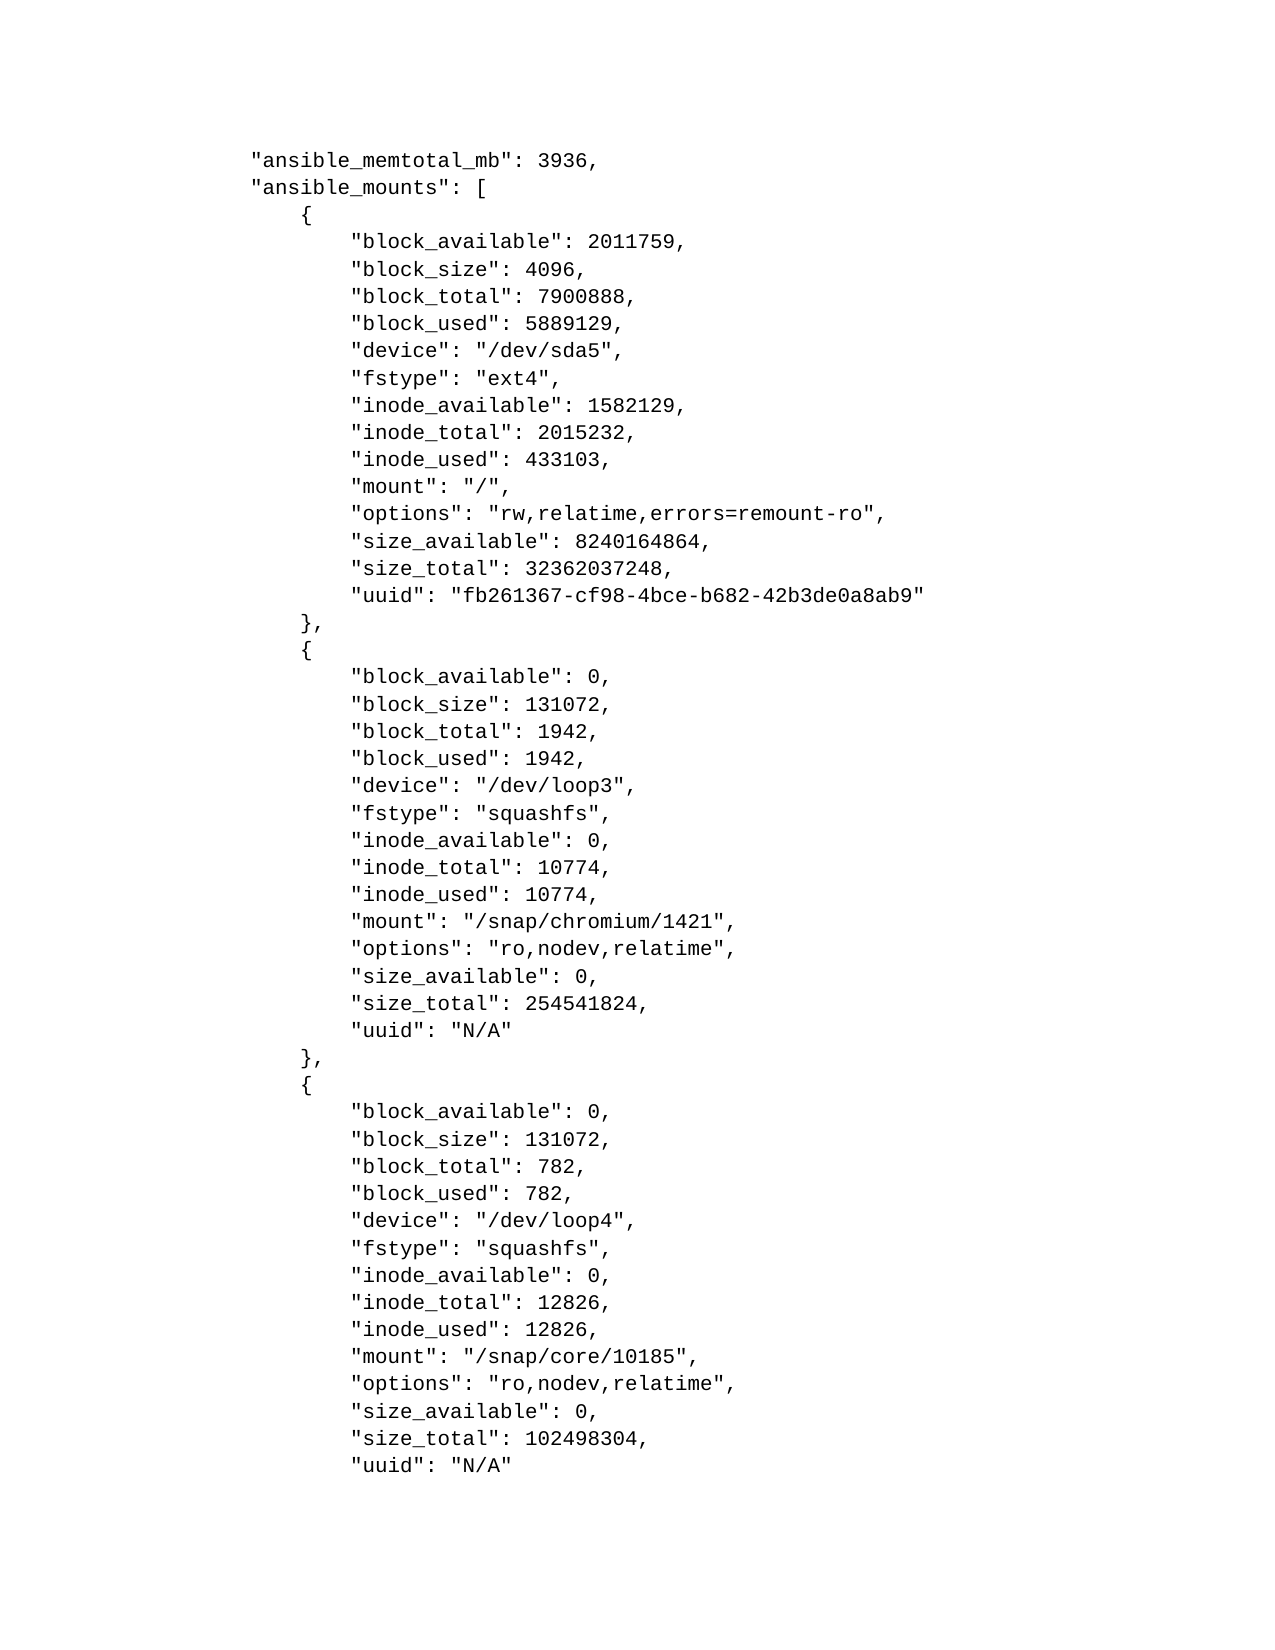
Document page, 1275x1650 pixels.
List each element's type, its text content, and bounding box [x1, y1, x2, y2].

text "fstype": "ext4", [150, 367, 1125, 391]
text "ansible_mounts": [ [150, 177, 1125, 201]
text "mount": "/", [150, 476, 1125, 500]
text }, [150, 1047, 1125, 1071]
text "fstype": "squashfs", [150, 1237, 1125, 1261]
text { [150, 1074, 1125, 1098]
text "uuid": "N/A" [150, 1020, 1125, 1044]
text "inode_total": 10774, [150, 857, 1125, 881]
text { [150, 639, 1125, 663]
text { [150, 204, 1125, 228]
text "ansible_memtotal_mb": 3936, [150, 150, 1125, 174]
text "size_available": 0, [150, 966, 1125, 989]
text "size_total": 102498304, [150, 1428, 1125, 1451]
text "inode_used": 433103, [150, 449, 1125, 473]
text "device": "/dev/loop3", [150, 775, 1125, 799]
text "block_total": 782, [150, 1156, 1125, 1179]
text "inode_total": 2015232, [150, 422, 1125, 446]
text "inode_total": 12826, [150, 1292, 1125, 1316]
text "mount": "/snap/chromium/1421", [150, 911, 1125, 935]
text "size_available": 8240164864, [150, 531, 1125, 554]
text "device": "/dev/sda5", [150, 340, 1125, 364]
text "inode_available": 0, [150, 830, 1125, 853]
text "inode_used": 12826, [150, 1319, 1125, 1343]
text "block_used": 5889129, [150, 313, 1125, 337]
text "block_size": 131072, [150, 1129, 1125, 1152]
text }, [150, 612, 1125, 636]
text "size_available": 0, [150, 1401, 1125, 1424]
text "block_available": 0, [150, 1102, 1125, 1125]
text "options": "ro,nodev,relatime", [150, 1373, 1125, 1397]
text "block_available": 2011759, [150, 232, 1125, 255]
text "uuid": "N/A" [150, 1455, 1125, 1479]
text "options": "rw,relatime,errors=remount-ro", [150, 503, 1125, 527]
text "inode_available": 0, [150, 1265, 1125, 1288]
text "block_used": 782, [150, 1183, 1125, 1207]
text "inode_used": 10774, [150, 884, 1125, 908]
text "block_total": 7900888, [150, 286, 1125, 309]
text "block_size": 131072, [150, 694, 1125, 717]
text "size_total": 254541824, [150, 993, 1125, 1016]
text "mount": "/snap/core/10185", [150, 1346, 1125, 1370]
text "device": "/dev/loop4", [150, 1210, 1125, 1234]
text "options": "ro,nodev,relatime", [150, 938, 1125, 962]
text "block_used": 1942, [150, 748, 1125, 772]
text "block_size": 4096, [150, 259, 1125, 282]
text "block_available": 0, [150, 667, 1125, 690]
text "inode_available": 1582129, [150, 395, 1125, 418]
text "block_total": 1942, [150, 721, 1125, 744]
text "size_total": 32362037248, [150, 558, 1125, 581]
text "fstype": "squashfs", [150, 802, 1125, 826]
text "uuid": "fb261367-cf98-4bce-b682-42b3de0a8ab9" [150, 585, 1125, 609]
